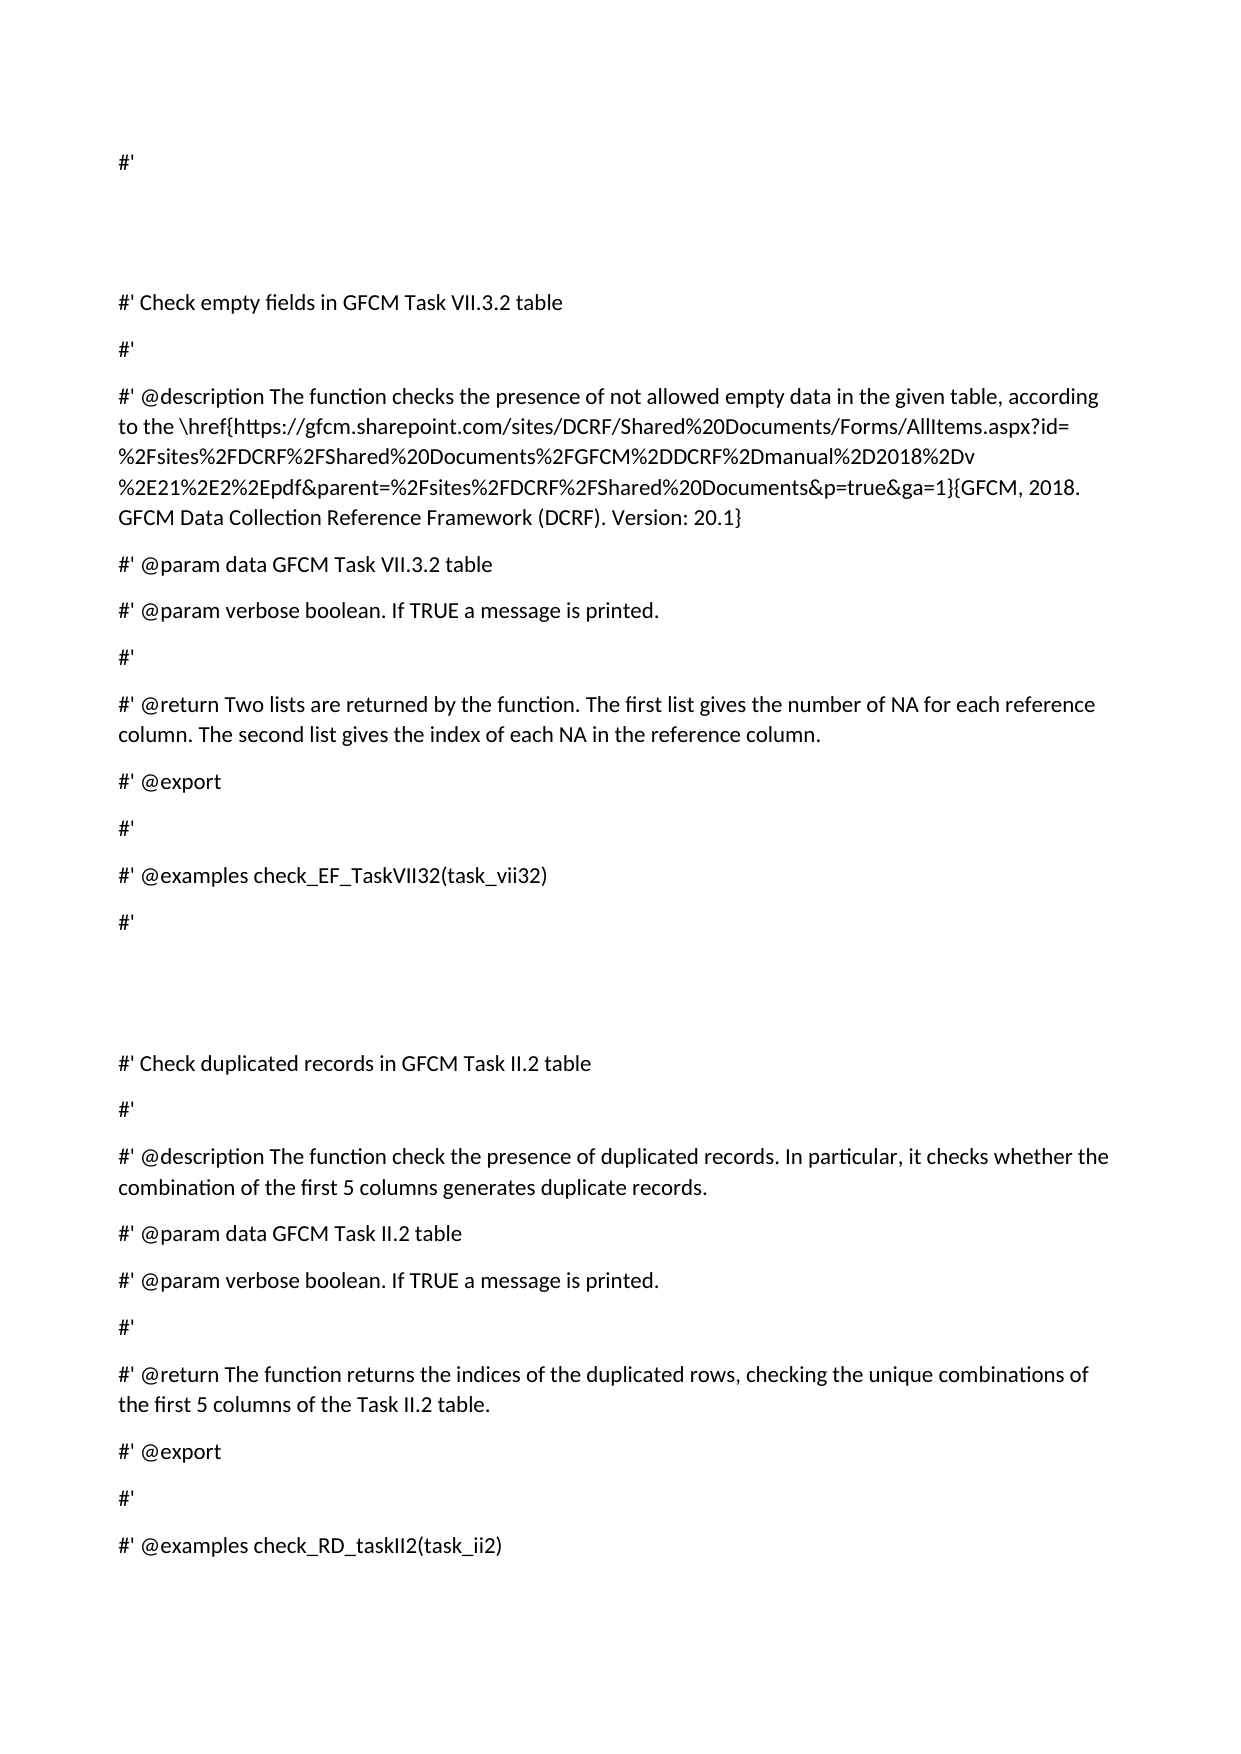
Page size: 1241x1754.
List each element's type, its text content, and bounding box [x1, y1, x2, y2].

text #' @description The function check the presence of duplicated records. In particular, it checks whether the combination of the first 5 columns generates duplicate records. [118, 1142, 1122, 1201]
text #' @return The function returns the indices of the duplicated rows, checking the unique combinations of the first 5 columns of the Task II.2 table. [118, 1360, 1122, 1418]
text #' [118, 1313, 1122, 1341]
text #' Check empty fields in GFCM Task VII.3.2 table [118, 288, 1122, 316]
text #' @export [118, 1437, 1122, 1465]
text #' [118, 1484, 1122, 1512]
text #' [118, 148, 1122, 176]
text #' [118, 908, 1122, 936]
text #' @return Two lists are returned by the function. The first list gives the number of NA for each reference column. The second list gives the index of each NA in the reference column. [118, 690, 1122, 748]
text #' @param data GFCM Task II.2 table [118, 1219, 1122, 1247]
text #' @examples check_RD_taskII2(task_ii2) [118, 1531, 1122, 1559]
text #' [118, 335, 1122, 363]
text #' [118, 643, 1122, 671]
text #' @param verbose boolean. If TRUE a message is printed. [118, 597, 1122, 624]
text #' [118, 814, 1122, 842]
text #' @export [118, 767, 1122, 795]
text #' Check duplicated records in GFCM Task II.2 table [118, 1049, 1122, 1077]
text #' [118, 1096, 1122, 1123]
text #' @param verbose boolean. If TRUE a message is printed. [118, 1266, 1122, 1294]
text #' @examples check_EF_TaskVII32(task_vii32) [118, 861, 1122, 889]
text #' @param data GFCM Task VII.3.2 table [118, 550, 1122, 578]
